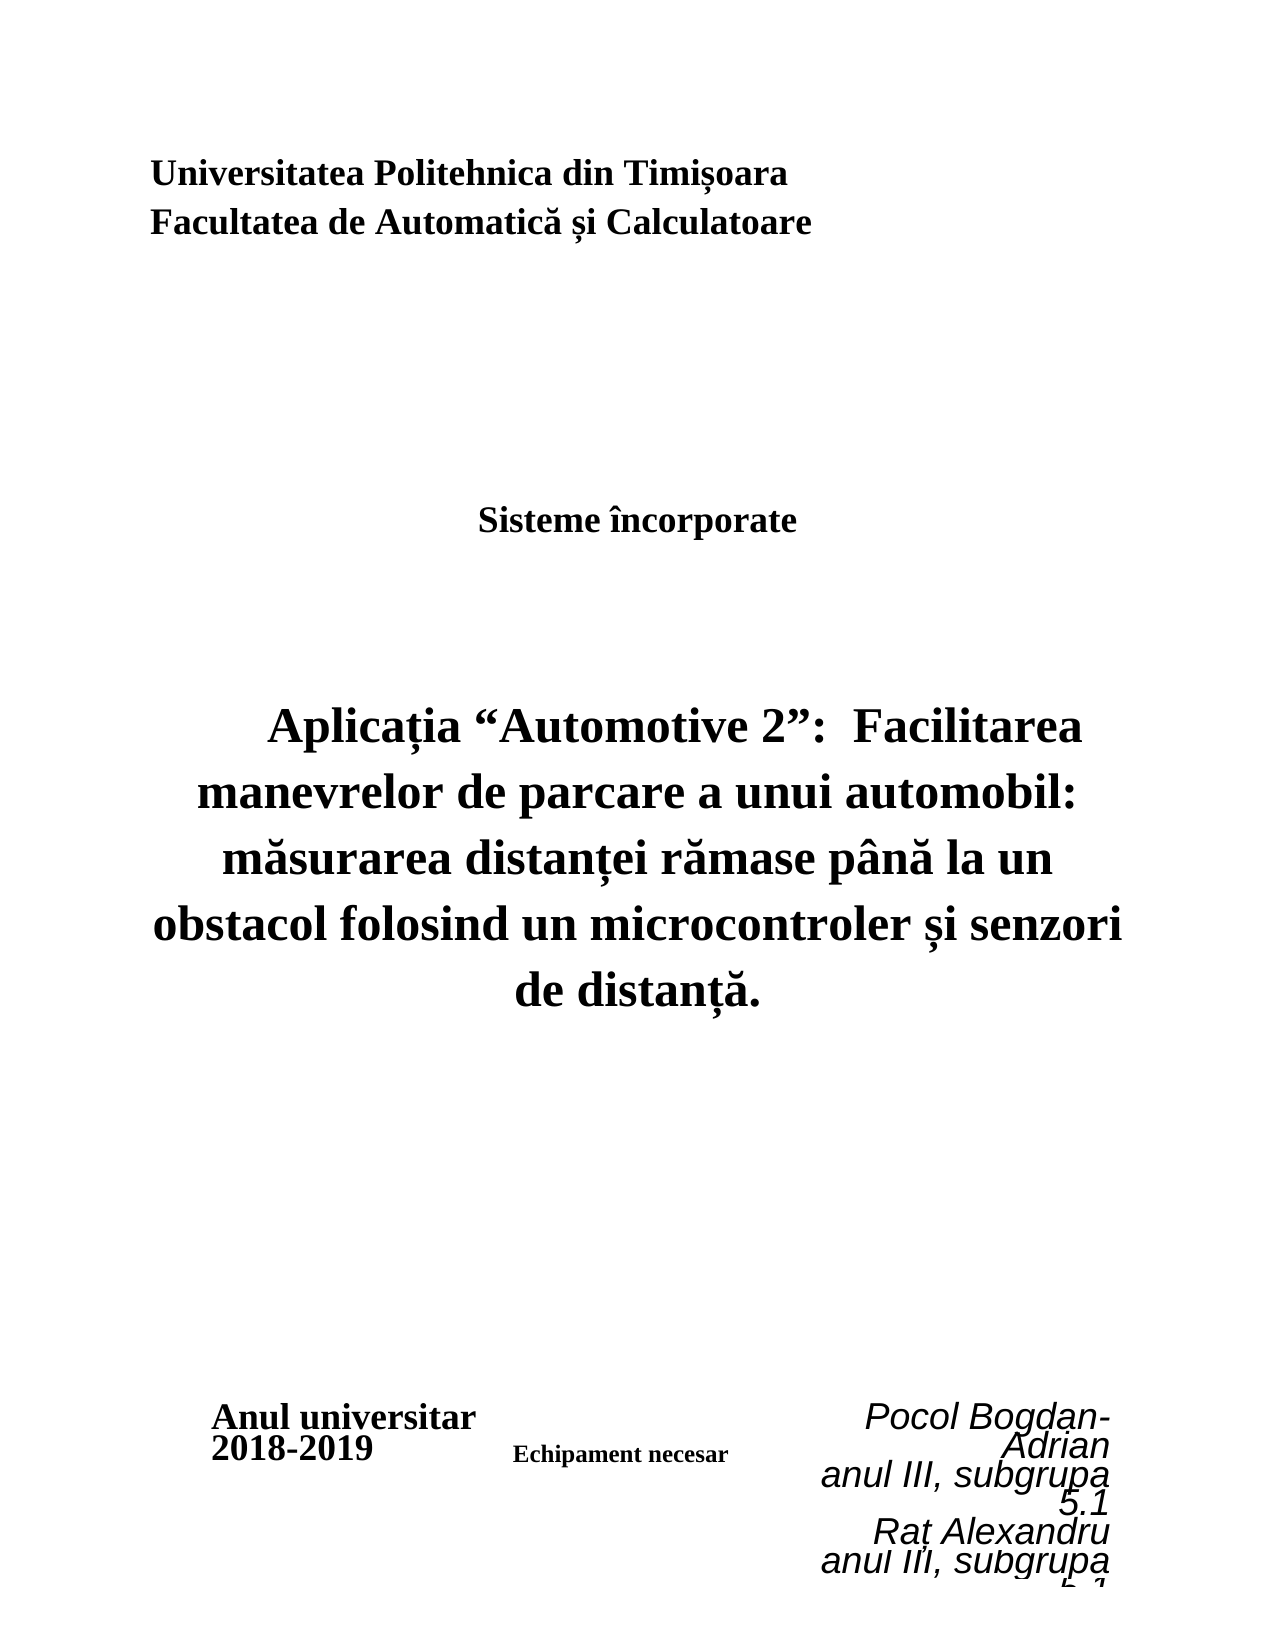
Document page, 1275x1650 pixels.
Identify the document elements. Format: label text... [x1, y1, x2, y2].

text Sisteme încorporate [150, 497, 1125, 540]
text Aplicația “Automotive 2”: Facilitarea manevrelor de parcare a unui automobil: măsurarea distanței rămase până la un obstacol folosind un microcontroler și senzori de distanță. [150, 695, 1125, 1017]
text Echipament necesar [150, 1439, 1125, 1467]
text Universitatea Politehnica din Timișoara [150, 150, 1125, 193]
text Facultatea de Automatică și Calculatoare [150, 199, 1125, 243]
